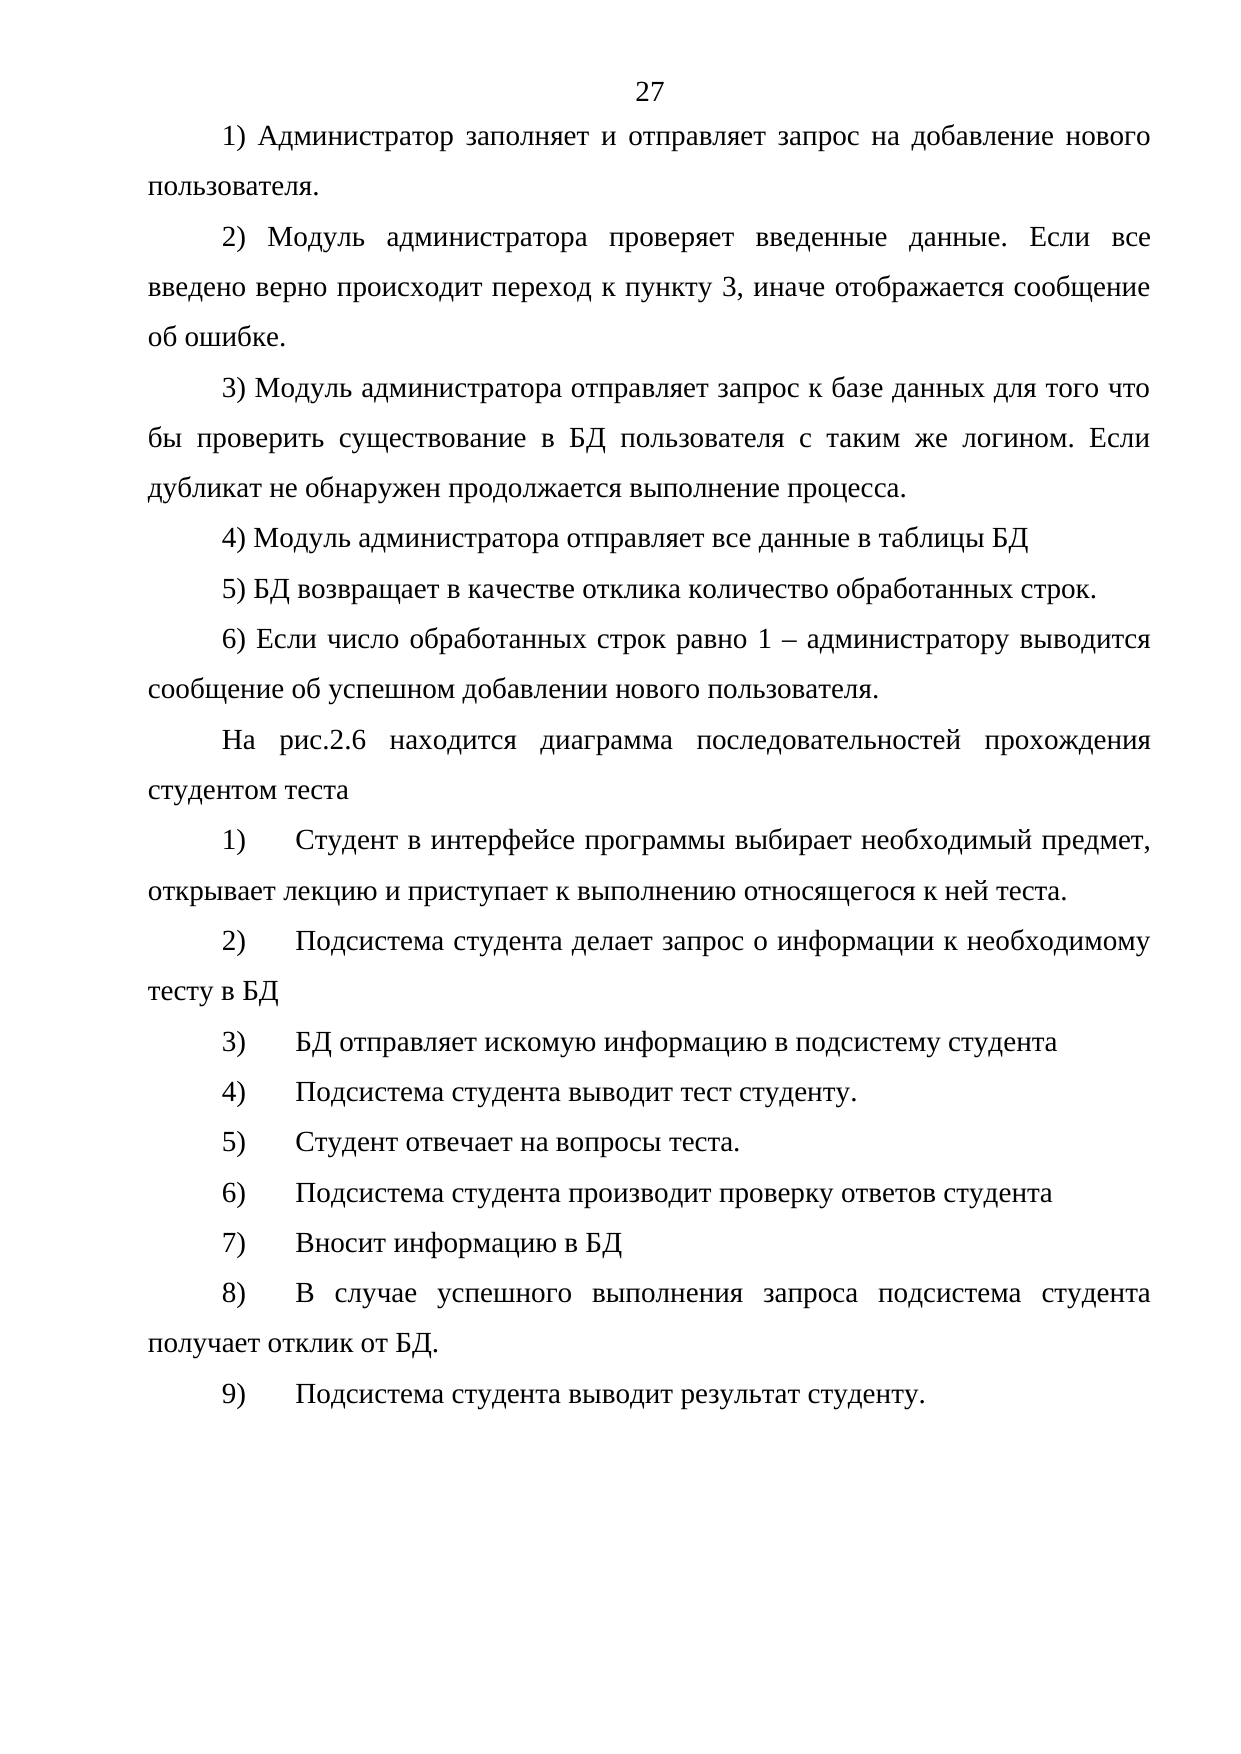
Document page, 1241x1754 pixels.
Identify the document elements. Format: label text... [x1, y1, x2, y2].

text 4) Модуль администратора отправляет все данные в таблицы БД [148, 521, 1152, 554]
list Подсистема студента делает запрос о информации к необходимому тесту в БД [148, 923, 1152, 1007]
list Вносит информацию в БД [148, 1225, 1152, 1258]
text 5) БД возвращает в качестве отклика количество обработанных строк. [148, 571, 1152, 604]
text 3) Модуль администратора отправляет запрос к базе данных для того что бы проверить существование в БД пользователя с таким же логином. Если дубликат не обнаружен продолжается выполнение процесса. [148, 370, 1152, 504]
text 6) Если число обработанных строк равно 1 – администратору выводится сообщение об успешном добавлении нового пользователя. [148, 621, 1152, 705]
text На рис.2.6 находится диаграмма последовательностей прохождения студентом теста [148, 722, 1152, 806]
list БД отправляет искомую информацию в подсистему студента [148, 1024, 1152, 1057]
text 2) Модуль администратора проверяет введенные данные. Если все введено верно происходит переход к пункту 3, иначе отображается сообщение об ошибке. [148, 219, 1152, 353]
text 1) Администратор заполняет и отправляет запрос на добавление нового пользователя. [148, 118, 1152, 202]
list Подсистема студента выводит тест студенту. [148, 1074, 1152, 1108]
list Студент в интерфейсе программы выбирает необходимый предмет, открывает лекцию и приступает к выполнению относящегося к ней теста. [148, 822, 1152, 906]
list Подсистема студента выводит результат студенту. [148, 1376, 1152, 1409]
list Подсистема студента производит проверку ответов студента [148, 1175, 1152, 1208]
list Студент отвечает на вопросы теста. [148, 1124, 1152, 1158]
list В случае успешного выполнения запроса подсистема студента получает отклик от БД. [148, 1275, 1152, 1359]
